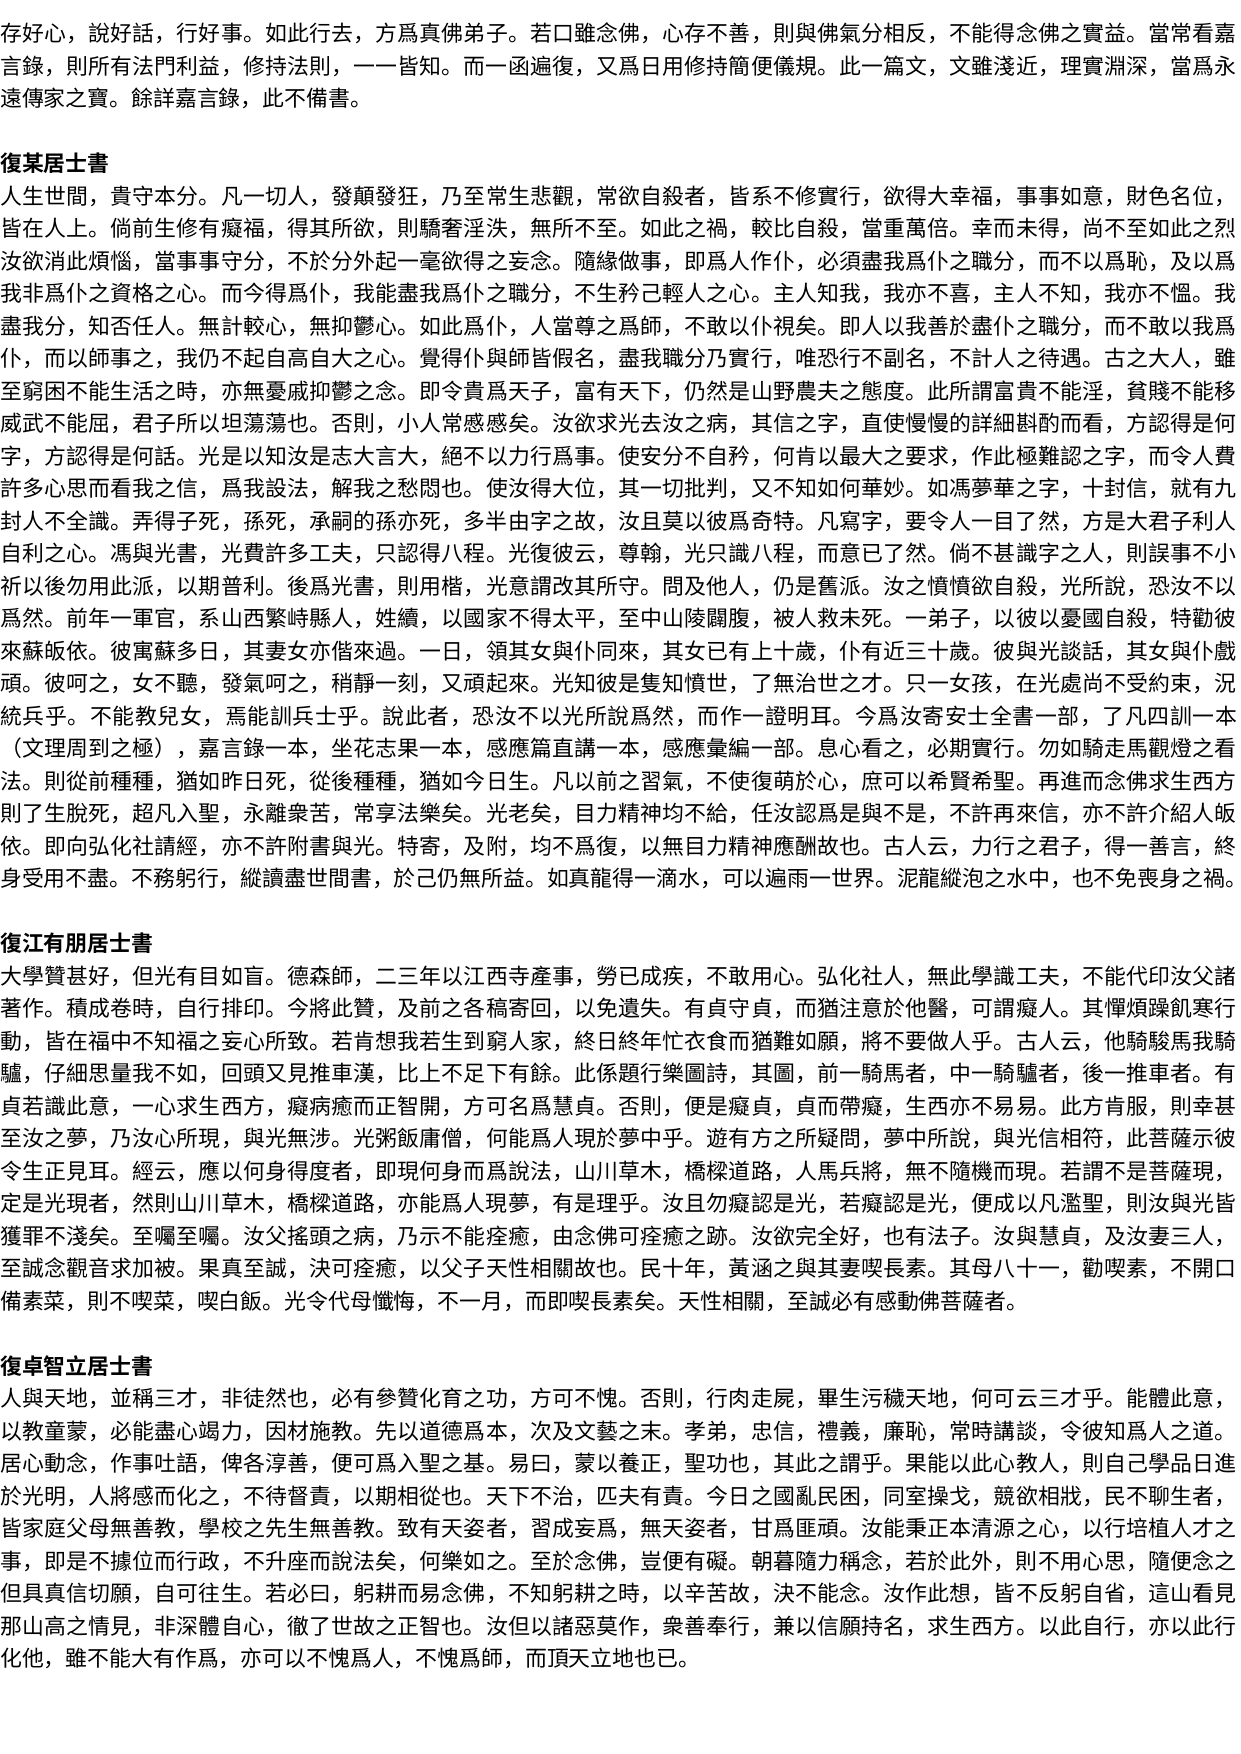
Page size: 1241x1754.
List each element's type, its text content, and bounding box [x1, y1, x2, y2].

subtitle 復某居士書 [0, 146, 1240, 178]
text 人與天地，並稱三才，非徒然也，必有參贊化育之功，方可不愧。否則，行肉走屍，畢生污穢天地，何可云三才乎。能體此意，以教童蒙，必能盡心竭力，因材施教。先以道德爲本，次及文藝之末。孝弟，忠信，禮義，廉恥，常時講談，令彼知爲人之道。居心動念，作事吐語，俾各淳善，便可爲入聖之基。易曰，蒙以養正，聖功也，其此之謂乎。果能以此心教人，則自己學品日進於光明，人將感而化之，不待督責，以期相從也。天下不治，匹夫有責。今日之國亂民困，同室操戈，競欲相戕，民不聊生者，皆家庭父母無善教，學校之先生無善教。致有天姿者，習成妄爲，無天姿者，甘爲匪頑。汝能秉正本清源之心，以行培植人才之事，即是不據位而行政，不升座而說法矣，何樂如之。至於念佛，豈便有礙。朝暮隨力稱念，若於此外，則不用心思，隨便念之。但具真信切願，自可往生。若必曰，躬耕而易念佛，不知躬耕之時，以辛苦故，決不能念。汝作此想，皆不反躬自省，這山看見那山高之情見，非深體自心，徹了世故之正智也。汝但以諸惡莫作，衆善奉行，兼以信願持名，求生西方。以此自行，亦以此行化他，雖不能大有作爲，亦可以不愧爲人，不愧爲師，而頂天立地也已。 [0, 1381, 1240, 1673]
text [0, 16, 1240, 113]
text 人生世間，貴守本分。凡一切人，發顛發狂，乃至常生悲觀，常欲自殺者，皆系不修實行，欲得大幸福，事事如意，財色名位，皆在人上。倘前生修有癡福，得其所欲，則驕奢淫泆，無所不至。如此之禍，較比自殺，當重萬倍。幸而未得，尚不至如此之烈。汝欲消此煩惱，當事事守分，不於分外起一毫欲得之妄念。隨緣做事，即爲人作仆，必須盡我爲仆之職分，而不以爲恥，及以爲我非爲仆之資格之心。而今得爲仆，我能盡我爲仆之職分，不生矜己輕人之心。主人知我，我亦不喜，主人不知，我亦不慍。我盡我分，知否任人。無計較心，無抑鬱心。如此爲仆，人當尊之爲師，不敢以仆視矣。即人以我善於盡仆之職分，而不敢以我爲仆，而以師事之，我仍不起自高自大之心。覺得仆與師皆假名，盡我職分乃實行，唯恐行不副名，不計人之待遇。古之大人，雖至窮困不能生活之時，亦無憂戚抑鬱之念。即令貴爲天子，富有天下，仍然是山野農夫之態度。此所謂富貴不能淫，貧賤不能移，威武不能屈，君子所以坦蕩蕩也。否則，小人常慼慼矣。汝欲求光去汝之病，其信之字，直使慢慢的詳細斟酌而看，方認得是何字，方認得是何話。光是以知汝是志大言大，絕不以力行爲事。使安分不自矜，何肯以最大之要求，作此極難認之字，而令人費許多心思而看我之信，爲我設法，解我之愁悶也。使汝得大位，其一切批判，又不知如何華妙。如馮夢華之字，十封信，就有九封人不全識。弄得子死，孫死，承嗣的孫亦死，多半由字之故，汝且莫以彼爲奇特。凡寫字，要令人一目了然，方是大君子利人自利之心。馮與光書，光費許多工夫，只認得八程。光復彼云，尊翰，光只識八程，而意已了然。倘不甚識字之人，則誤事不小，祈以後勿用此派，以期普利。後爲光書，則用楷，光意謂改其所守。問及他人，仍是舊派。汝之憤憤欲自殺，光所說，恐汝不以爲然。前年一軍官，系山西繁峙縣人，姓續，以國家不得太平，至中山陵闢腹，被人救未死。一弟子，以彼以憂國自殺，特勸彼來蘇皈依。彼寓蘇多日，其妻女亦偕來過。一日，領其女與仆同來，其女已有上十歲，仆有近三十歲。彼與光談話，其女與仆戲頑。彼呵之，女不聽，發氣呵之，稍靜一刻，又頑起來。光知彼是隻知憤世，了無治世之才。只一女孩，在光處尚不受約束，況統兵乎。不能教兒女，焉能訓兵士乎。說此者，恐汝不以光所說爲然，而作一證明耳。今爲汝寄安士全書一部，了凡四訓一本（文理周到之極），嘉言錄一本，坐花志果一本，感應篇直講一本，感應彙編一部。息心看之，必期實行。勿如騎走馬觀燈之看法。則從前種種，猶如昨日死，從後種種，猶如今日生。凡以前之習氣，不使復萌於心，庶可以希賢希聖。再進而念佛求生西方，則了生脫死，超凡入聖，永離衆苦，常享法樂矣。光老矣，目力精神均不給，任汝認爲是與不是，不許再來信，亦不許介紹人皈依。即向弘化社請經，亦不許附書與光。特寄，及附，均不爲復，以無目力精神應酬故也。古人云，力行之君子，得一善言，終身受用不盡。不務躬行，縱讀盡世間書，於己仍無所益。如真龍得一滴水，可以遍雨一世界。泥龍縱泡之水中，也不免喪身之禍。 [0, 178, 1240, 893]
subtitle 復江有朋居士書 [0, 926, 1240, 958]
subtitle 復卓智立居士書 [0, 1348, 1240, 1381]
text 大學贊甚好，但光有目如盲。德森師，二三年以江西寺產事，勞已成疾，不敢用心。弘化社人，無此學識工夫，不能代印汝父諸著作。積成卷時，自行排印。今將此贊，及前之各稿寄回，以免遺失。有貞守貞，而猶注意於他醫，可謂癡人。其憚煩躁飢寒行動，皆在福中不知福之妄心所致。若肯想我若生到窮人家，終日終年忙衣食而猶難如願，將不要做人乎。古人云，他騎駿馬我騎驢，仔細思量我不如，回頭又見推車漢，比上不足下有餘。此係題行樂圖詩，其圖，前一騎馬者，中一騎驢者，後一推車者。有貞若識此意，一心求生西方，癡病癒而正智開，方可名爲慧貞。否則，便是癡貞，貞而帶癡，生西亦不易易。此方肯服，則幸甚。至汝之夢，乃汝心所現，與光無涉。光粥飯庸僧，何能爲人現於夢中乎。遊有方之所疑問，夢中所說，與光信相符，此菩薩示彼，令生正見耳。經云，應以何身得度者，即現何身而爲說法，山川草木，橋樑道路，人馬兵將，無不隨機而現。若謂不是菩薩現，定是光現者，然則山川草木，橋樑道路，亦能爲人現夢，有是理乎。汝且勿癡認是光，若癡認是光，便成以凡濫聖，則汝與光皆獲罪不淺矣。至囑至囑。汝父搖頭之病，乃示不能痊癒，由念佛可痊癒之跡。汝欲完全好，也有法子。汝與慧貞，及汝妻三人，至誠念觀音求加被。果真至誠，決可痊癒，以父子天性相關故也。民十年，黃涵之與其妻喫長素。其母八十一，勸喫素，不開口，備素菜，則不喫菜，喫白飯。光令代母懺悔，不一月，而即喫長素矣。天性相關，至誠必有感動佛菩薩者。 [0, 958, 1240, 1316]
